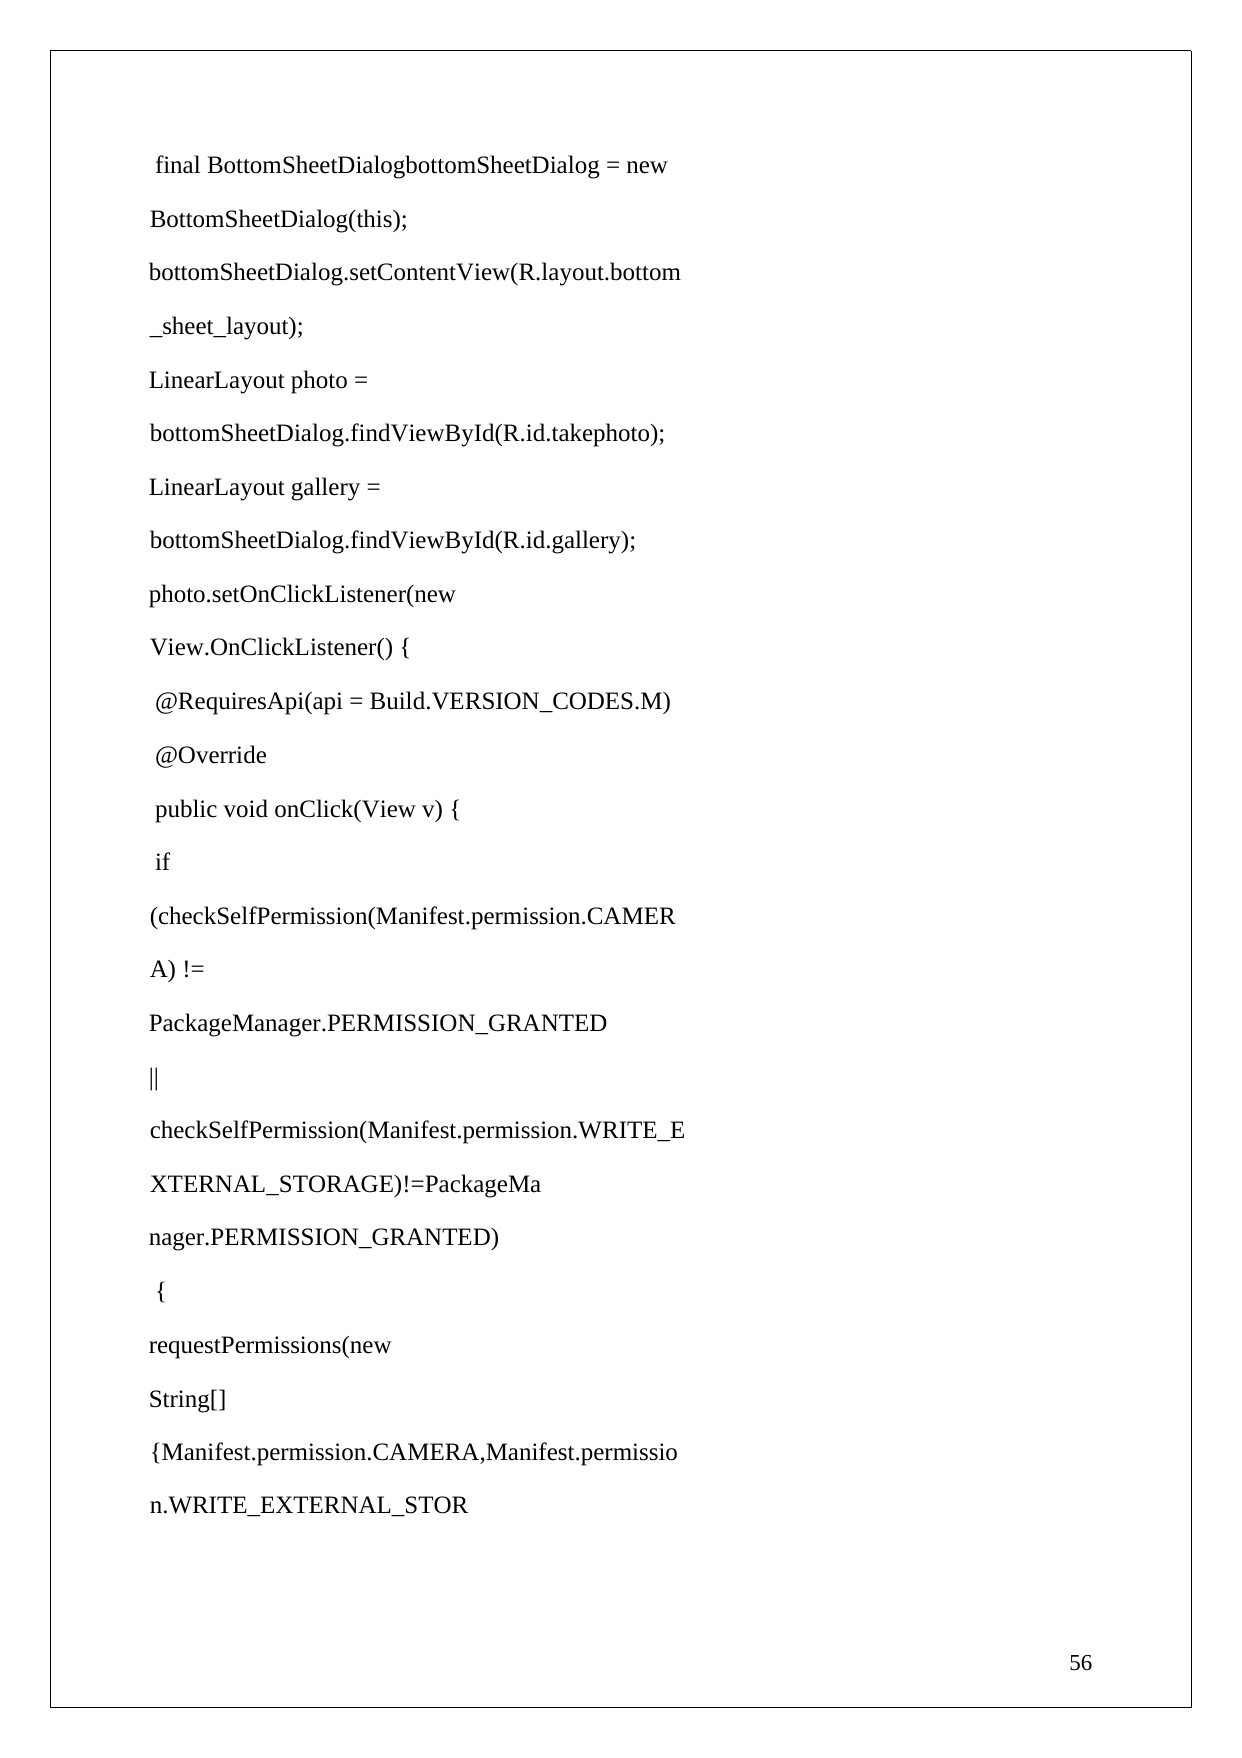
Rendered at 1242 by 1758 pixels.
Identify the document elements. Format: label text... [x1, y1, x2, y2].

text { [148, 1276, 687, 1305]
text photo.setOnClickListener(new View.OnClickListener() { [148, 579, 687, 661]
text @Override [148, 740, 687, 769]
text bottomSheetDialog.setContentView(R.layout.bottom_sheet_layout); [148, 257, 687, 340]
text public void onClick(View v) { [148, 794, 687, 822]
text @RequiresApi(api = Build.VERSION_CODES.M) [148, 686, 687, 715]
text LinearLayout gallery = bottomSheetDialog.findViewById(R.id.gallery); [148, 472, 687, 554]
text String[]{Manifest.permission.CAMERA,Manifest.permission.WRITE_EXTERNAL_STOR [148, 1384, 687, 1519]
text LinearLayout photo = bottomSheetDialog.findViewById(R.id.takephoto); [148, 365, 687, 447]
text requestPermissions(new [148, 1330, 687, 1359]
text PackageManager.PERMISSION_GRANTED [148, 1008, 687, 1037]
text if (checkSelfPermission(Manifest.permission.CAMERA) != [148, 847, 687, 983]
text ||checkSelfPermission(Manifest.permission.WRITE_EXTERNAL_STORAGE)!=PackageMa [148, 1062, 687, 1197]
text final BottomSheetDialogbottomSheetDialog = new BottomSheetDialog(this); [148, 150, 687, 232]
text nager.PERMISSION_GRANTED) [148, 1222, 687, 1251]
